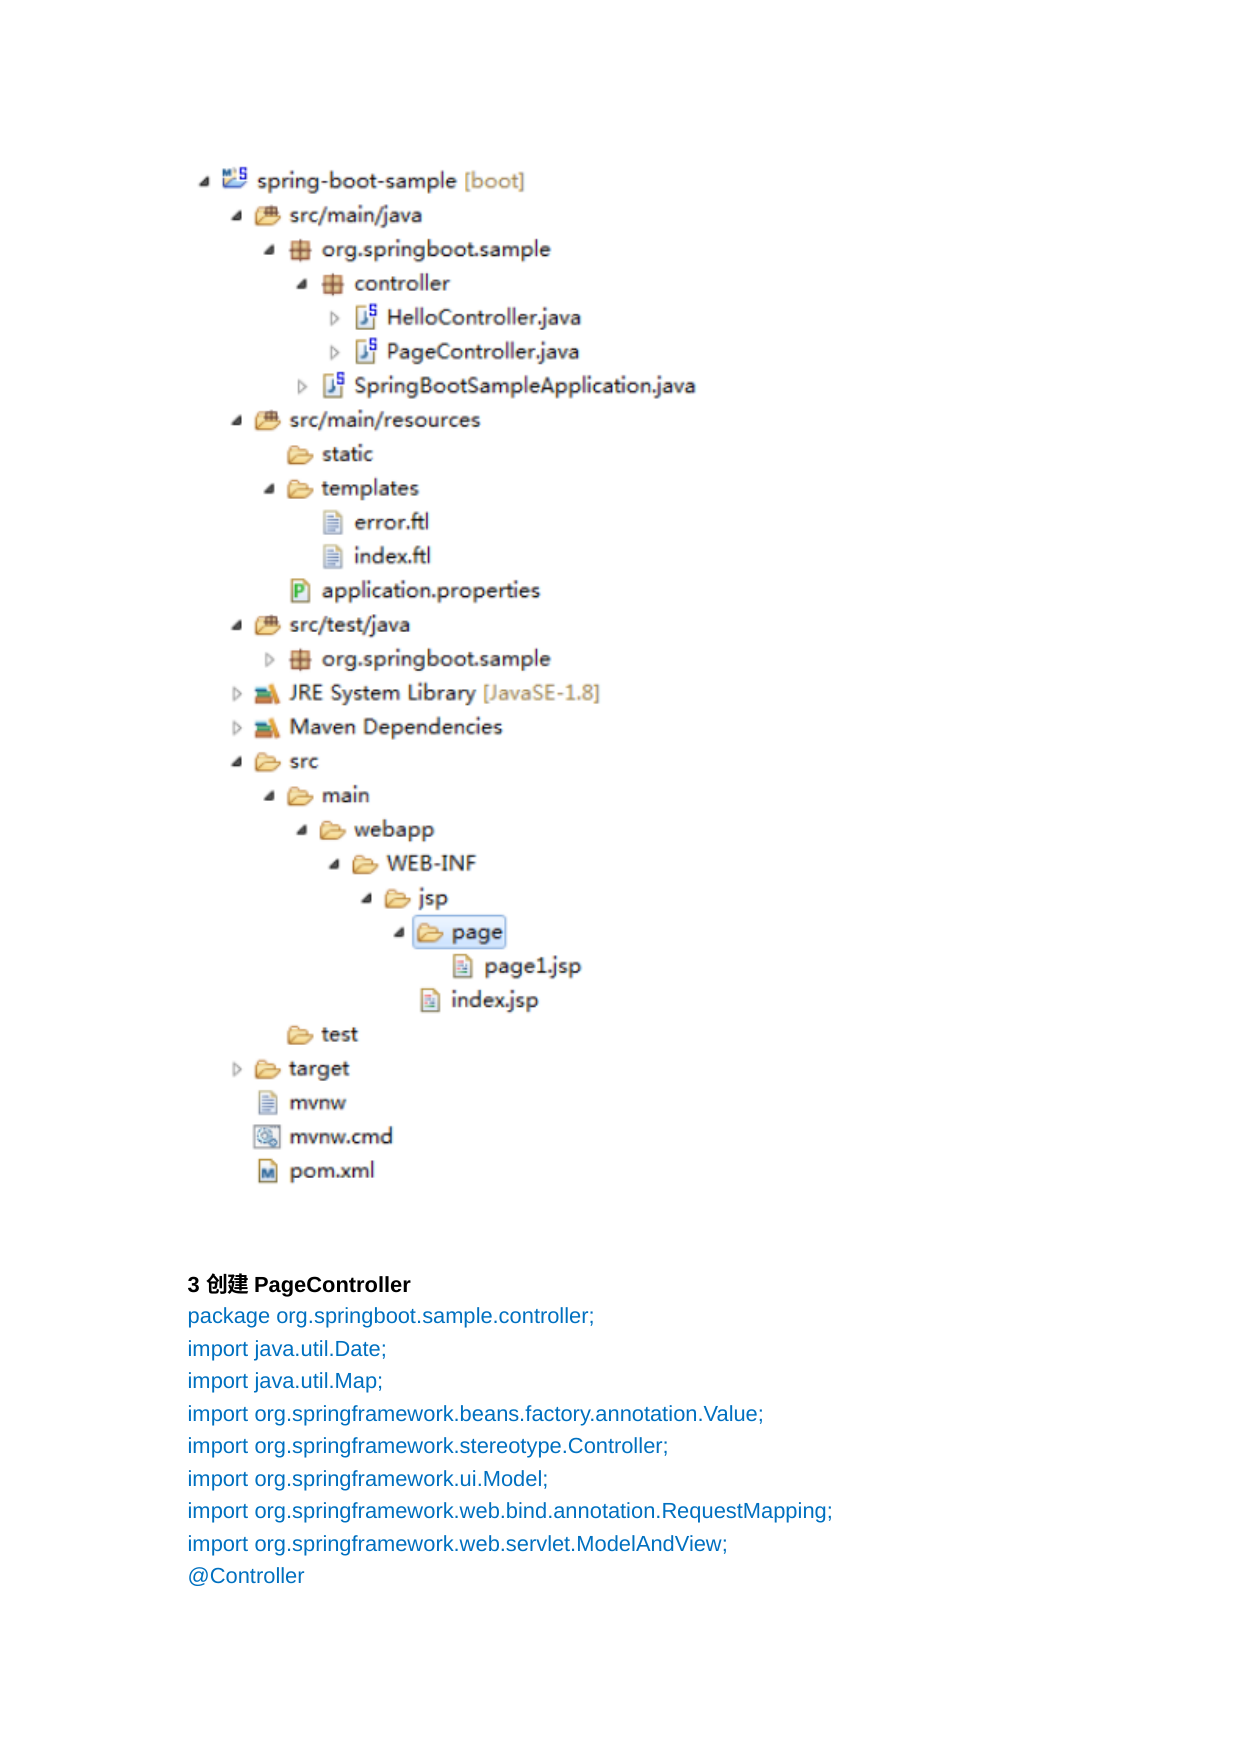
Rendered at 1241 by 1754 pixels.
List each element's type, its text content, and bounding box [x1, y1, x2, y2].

picture [187, 162, 777, 1203]
text import org.springframework.ui.Model; [187, 1462, 1053, 1494]
text import org.springframework.beans.factory.annotation.Value; [187, 1397, 1053, 1429]
text import org.springframework.web.servlet.ModelAndView; [187, 1527, 1053, 1559]
text import org.springframework.web.bind.annotation.RequestMapping; [187, 1494, 1053, 1527]
text 3 创建PageController [187, 1267, 1053, 1299]
text @Controller [187, 1559, 1053, 1592]
text import org.springframework.stereotype.Controller; [187, 1429, 1053, 1462]
text import java.util.Date; [187, 1332, 1053, 1364]
text import java.util.Map; [187, 1364, 1053, 1397]
text package org.springboot.sample.controller; [187, 1299, 1053, 1332]
